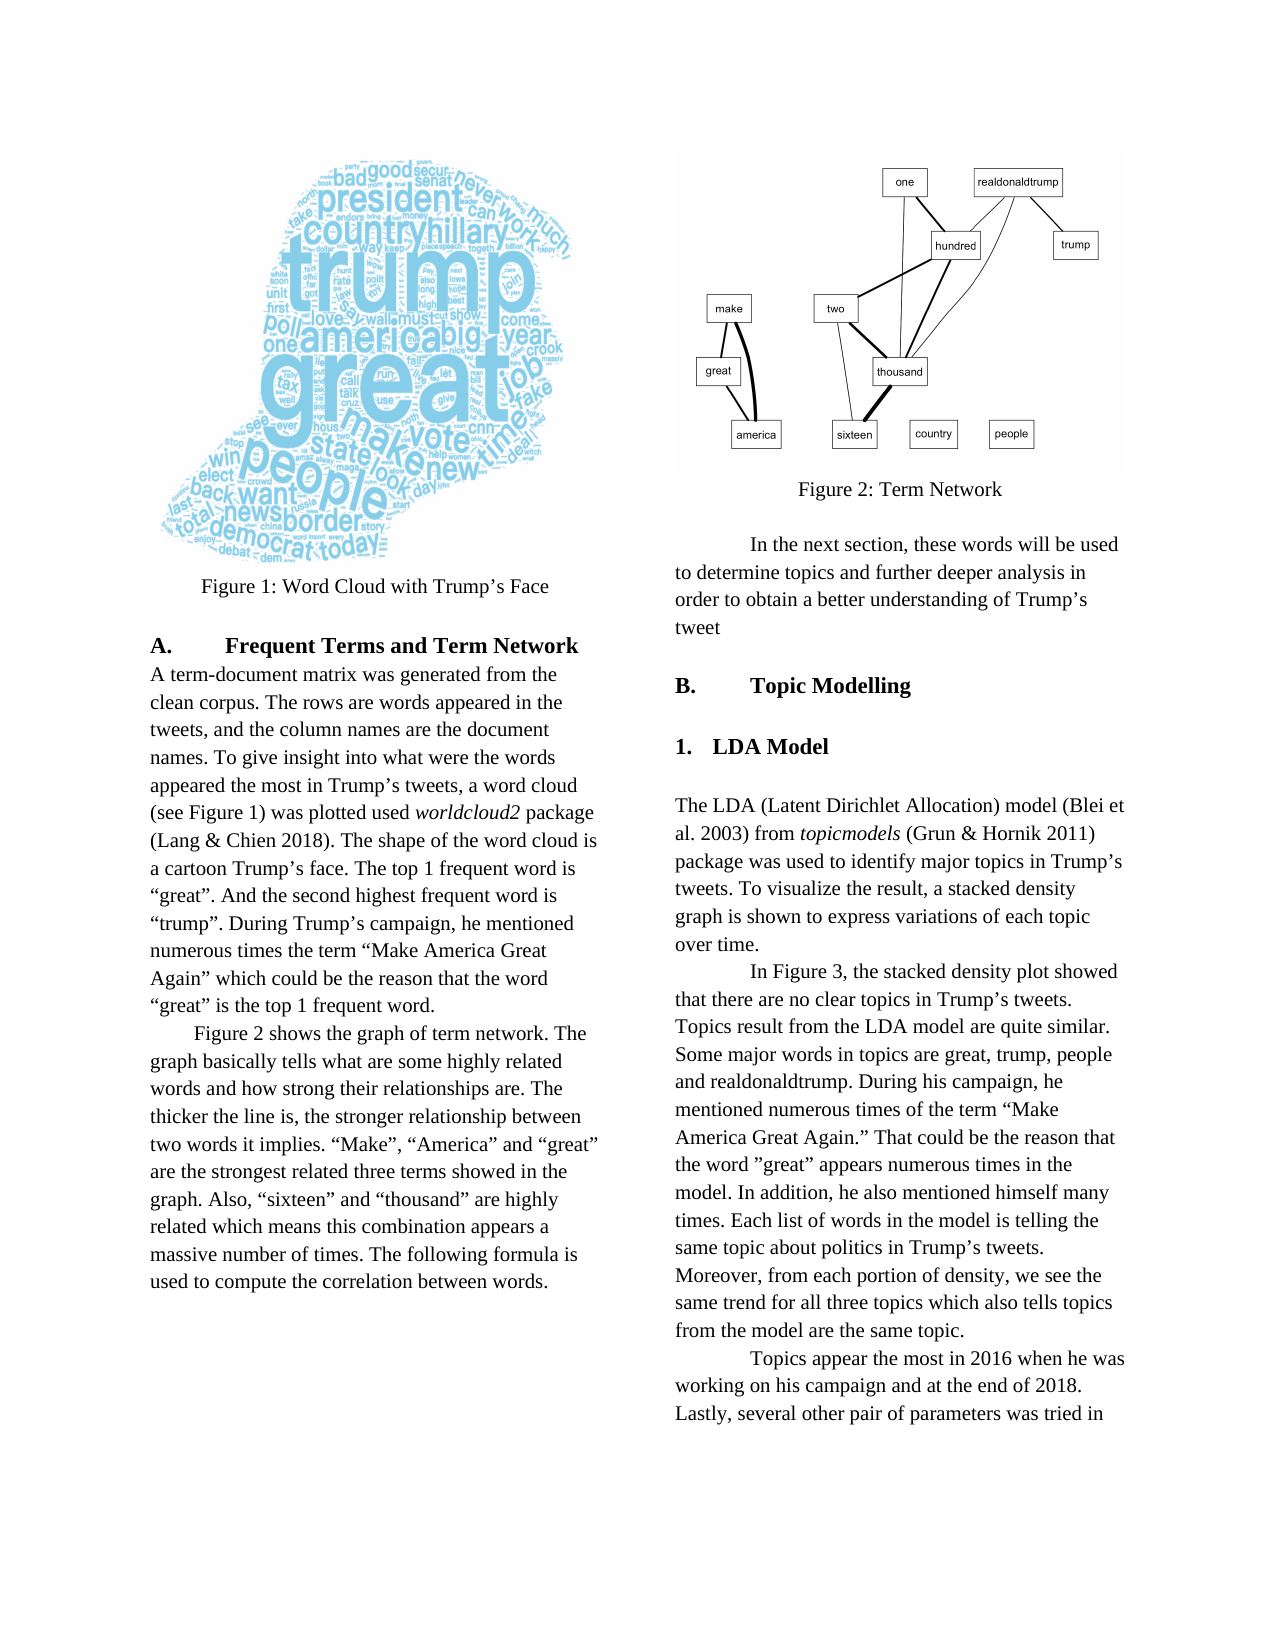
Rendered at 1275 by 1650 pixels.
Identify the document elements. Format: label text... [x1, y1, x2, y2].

text Figure 2: Term Network [675, 477, 1125, 501]
text The LDA (Latent Dirichlet Allocation) model (Blei et al. 2003) from topicmodels (Grun & Hornik 2011) package was used to identify major topics in Trump’s tweets. To visualize the result, a stacked density graph is shown to express variations of each topic over time. [675, 793, 1125, 956]
text Figure 2 shows the graph of term network. The graph basically tells what are some highly related words and how strong their relationships are. The thicker the line is, the stronger relationship between two words it implies. “Make”, “America” and “great” are the strongest related three terms showed in the graph. Also, “sixteen” and “thousand” are highly related which means this combination appears a massive number of times. The following formula is used to compute the correlation between words. [150, 1021, 600, 1293]
picture [150, 150, 584, 571]
text B. Topic Modelling [675, 673, 1125, 699]
text In Figure 3, the stacked density plot showed that there are no clear topics in Trump’s tweets. Topics result from the LDA model are quite similar. Some major words in topics are great, trump, people and realdonaldtrump. During his campaign, he mentioned numerous times of the term “Make America Great Again.” That could be the reason that the word ”great” appears numerous times in the model. In addition, he also mentioned himself many times. Each list of words in the model is telling the same topic about politics in Trump’s tweets. Moreover, from each portion of density, we see the same trend for all three topics which also tells topics from the model are the same topic. [675, 959, 1125, 1342]
picture [675, 150, 1125, 473]
text Topics appear the most in 2016 when he was working on his campaign and at the end of 2018. Lastly, several other pair of parameters was tried in [675, 1346, 1125, 1425]
text Figure 1: Word Cloud with Trump’s Face [150, 574, 600, 598]
text 1. LDA Model [675, 733, 1125, 759]
text A term-document matrix was generated from the clean corpus. The rows are words appeared in the tweets, and the column names are the document names. To give insight into what were the words appeared the most in Trump’s tweets, a word cloud (see Figure 1) was plotted used worldcloud2 package (Lang & Chien 2018). The shape of the word cloud is a cartoon Trump’s face. The top 1 frequent word is “great”. And the second highest frequent word is “trump”. During Trump’s campaign, he mentioned numerous times the term “Make America Great Again” which could be the reason that the word “great” is the top 1 frequent word. [150, 662, 600, 1017]
text In the next section, these words will be used to determine topics and further deeper analysis in order to obtain a better understanding of Trump’s tweet [675, 532, 1125, 639]
text A. Frequent Terms and Term Network [150, 632, 600, 658]
